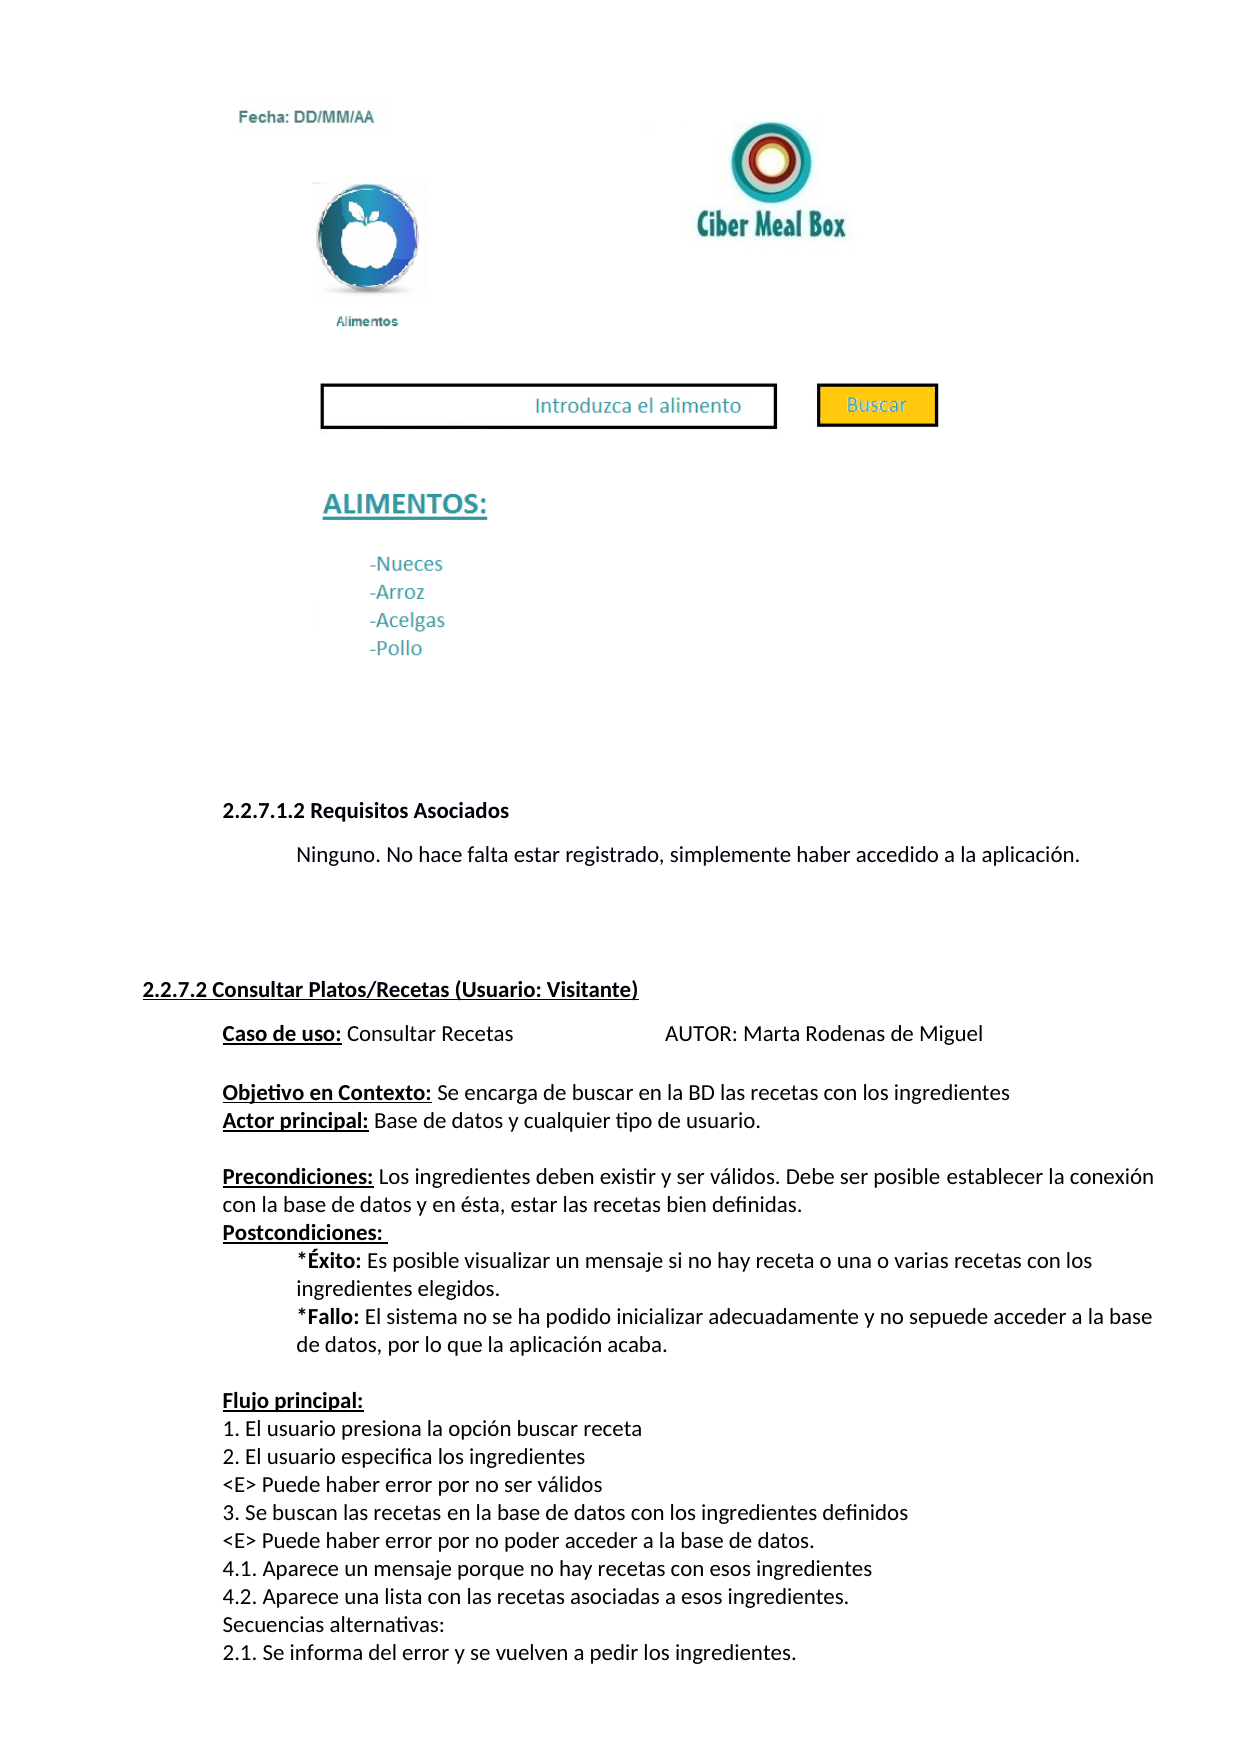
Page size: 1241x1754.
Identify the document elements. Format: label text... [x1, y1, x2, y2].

picture [219, 75, 1015, 691]
text Secuencias alternativas: [149, 1610, 1165, 1638]
text Flujo principal: [149, 1386, 1165, 1414]
text Postcondiciones: [149, 1218, 1165, 1246]
text Actor principal: Base de datos y cualquier tipo de usuario. [149, 1106, 1165, 1134]
text <E> Puede haber error por no poder acceder a la base de datos. [75, 1526, 1165, 1554]
text <E> Puede haber error por no ser válidos [75, 1470, 1165, 1498]
text Ninguno. No hace falta estar registrado, simplemente haber accedido a la aplicación. [149, 841, 1165, 869]
text 4.1. Aparece un mensaje porque no hay recetas con esos ingredientes [149, 1554, 1165, 1582]
text 2.2.7.2 Consultar Platos/Recetas (Usuario: Visitante) [75, 975, 1165, 1003]
text 4.2. Aparece una lista con las recetas asociadas a esos ingredientes. [149, 1582, 1165, 1610]
text 2.2.7.1.2 Requisitos Asociados [149, 796, 1165, 824]
text 1. El usuario presiona la opción buscar receta [149, 1414, 1165, 1442]
text *Fallo: El sistema no se ha podido inicializar adecuadamente y no sepuede acceder a la base de datos, por lo que la aplicación acaba. [296, 1302, 1165, 1358]
text 3. Se buscan las recetas en la base de datos con los ingredientes definidos [149, 1498, 1165, 1526]
text Caso de uso: Consultar Recetas AUTOR: Marta Rodenas de Miguel [75, 1019, 1165, 1047]
text 2. El usuario especifica los ingredientes [149, 1442, 1165, 1470]
text *Éxito: Es posible visualizar un mensaje si no hay receta o una o varias recetas con los ingredientes elegidos. [296, 1246, 1165, 1302]
text 2.1. Se informa del error y se vuelven a pedir los ingredientes. [149, 1638, 1165, 1666]
text Precondiciones: Los ingredientes deben existir y ser válidos. Debe ser posible establecer la conexión con la base de datos y en ésta, estar las recetas bien definidas. [222, 1162, 1165, 1218]
text Objetivo en Contexto: Se encarga de buscar en la BD las recetas con los ingredientes [149, 1078, 1165, 1106]
